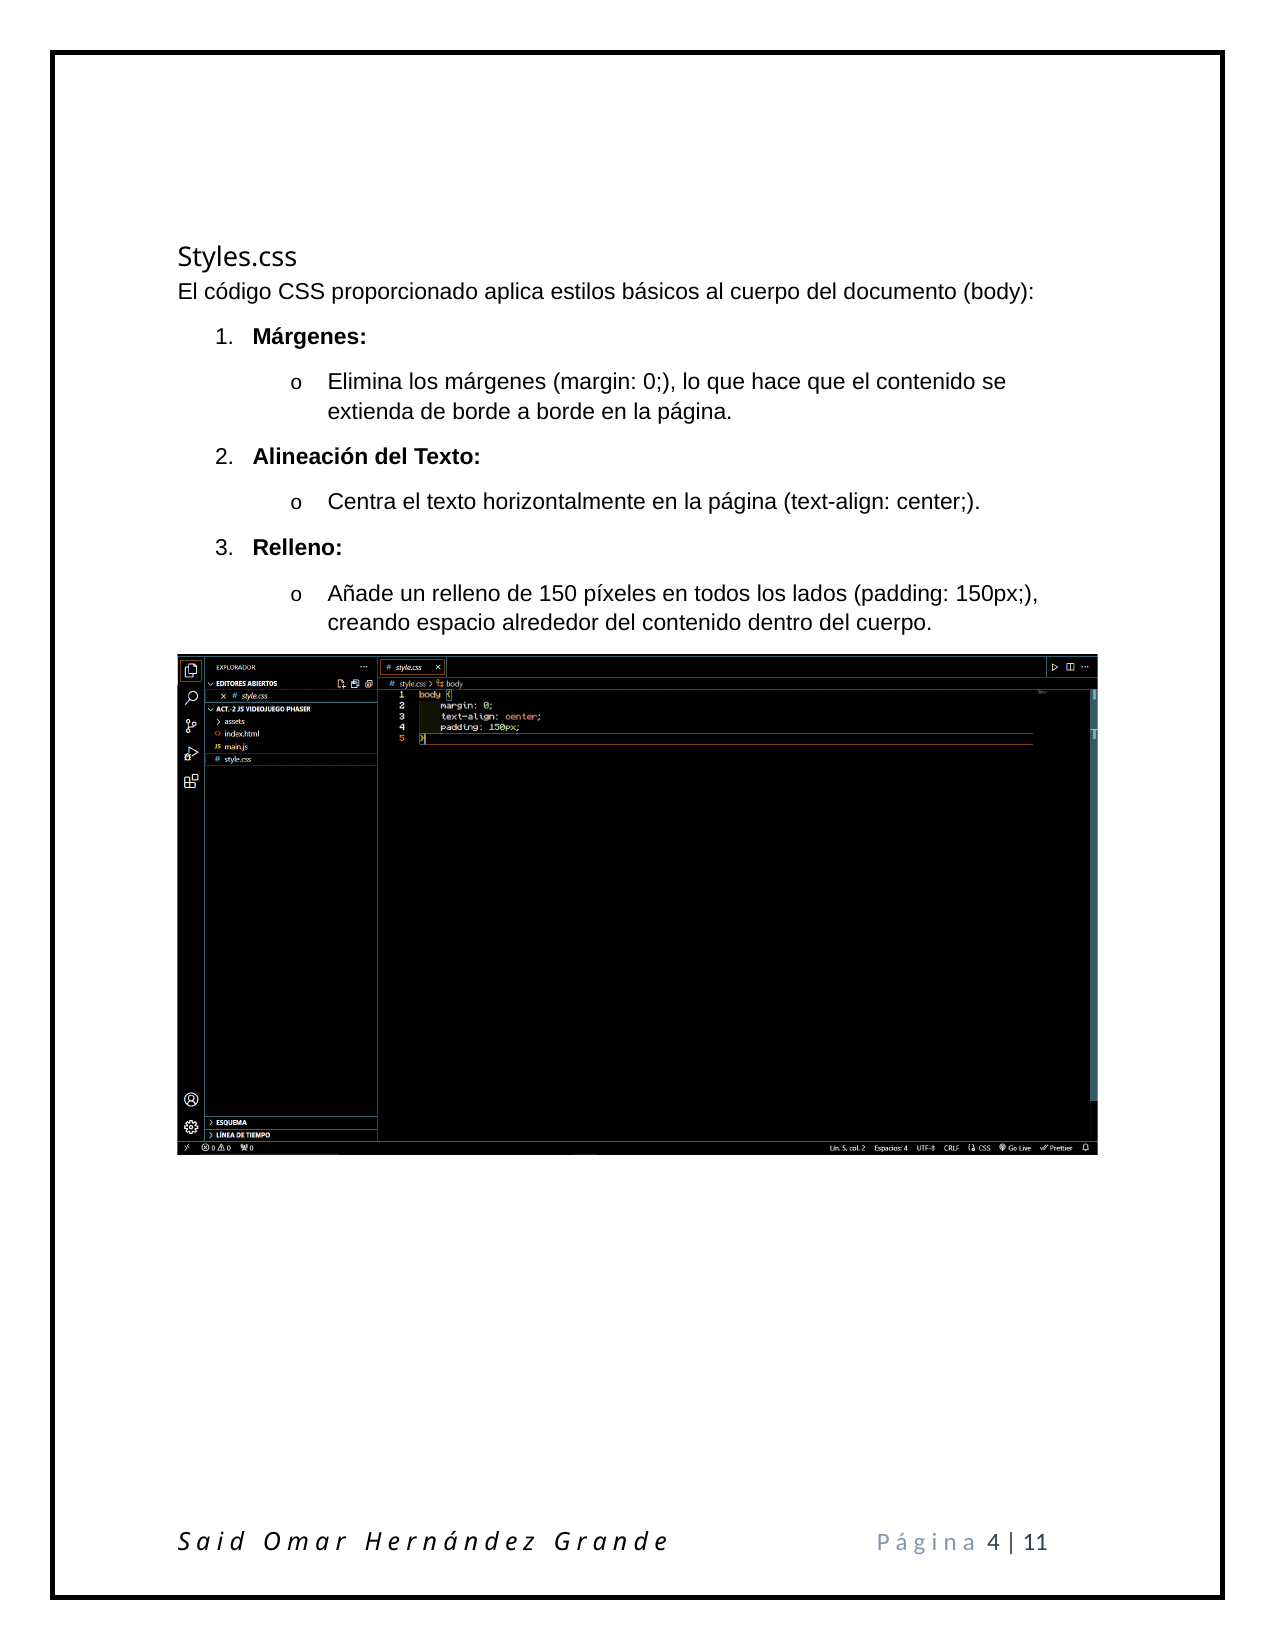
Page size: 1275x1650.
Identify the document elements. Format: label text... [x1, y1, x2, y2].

subtitle Styles.css [177, 238, 1098, 275]
list Elimina los márgenes (margin: 0;), lo que hace que el contenido se extienda de borde a borde en la página. [290, 368, 1098, 424]
list Centra el texto horizontalmente en la página (text-align: center;). [290, 488, 1098, 516]
list Márgenes: [215, 323, 1098, 349]
list Alineación del Texto: [215, 443, 1098, 469]
list Añade un relleno de 150 píxeles en todos los lados (padding: 150px;), creando espacio alrededor del contenido dentro del cuerpo. [290, 579, 1098, 636]
picture [177, 654, 1098, 1155]
text El código CSS proporcionado aplica estilos básicos al cuerpo del documento (body): [177, 278, 1098, 304]
list Relleno: [215, 534, 1098, 561]
